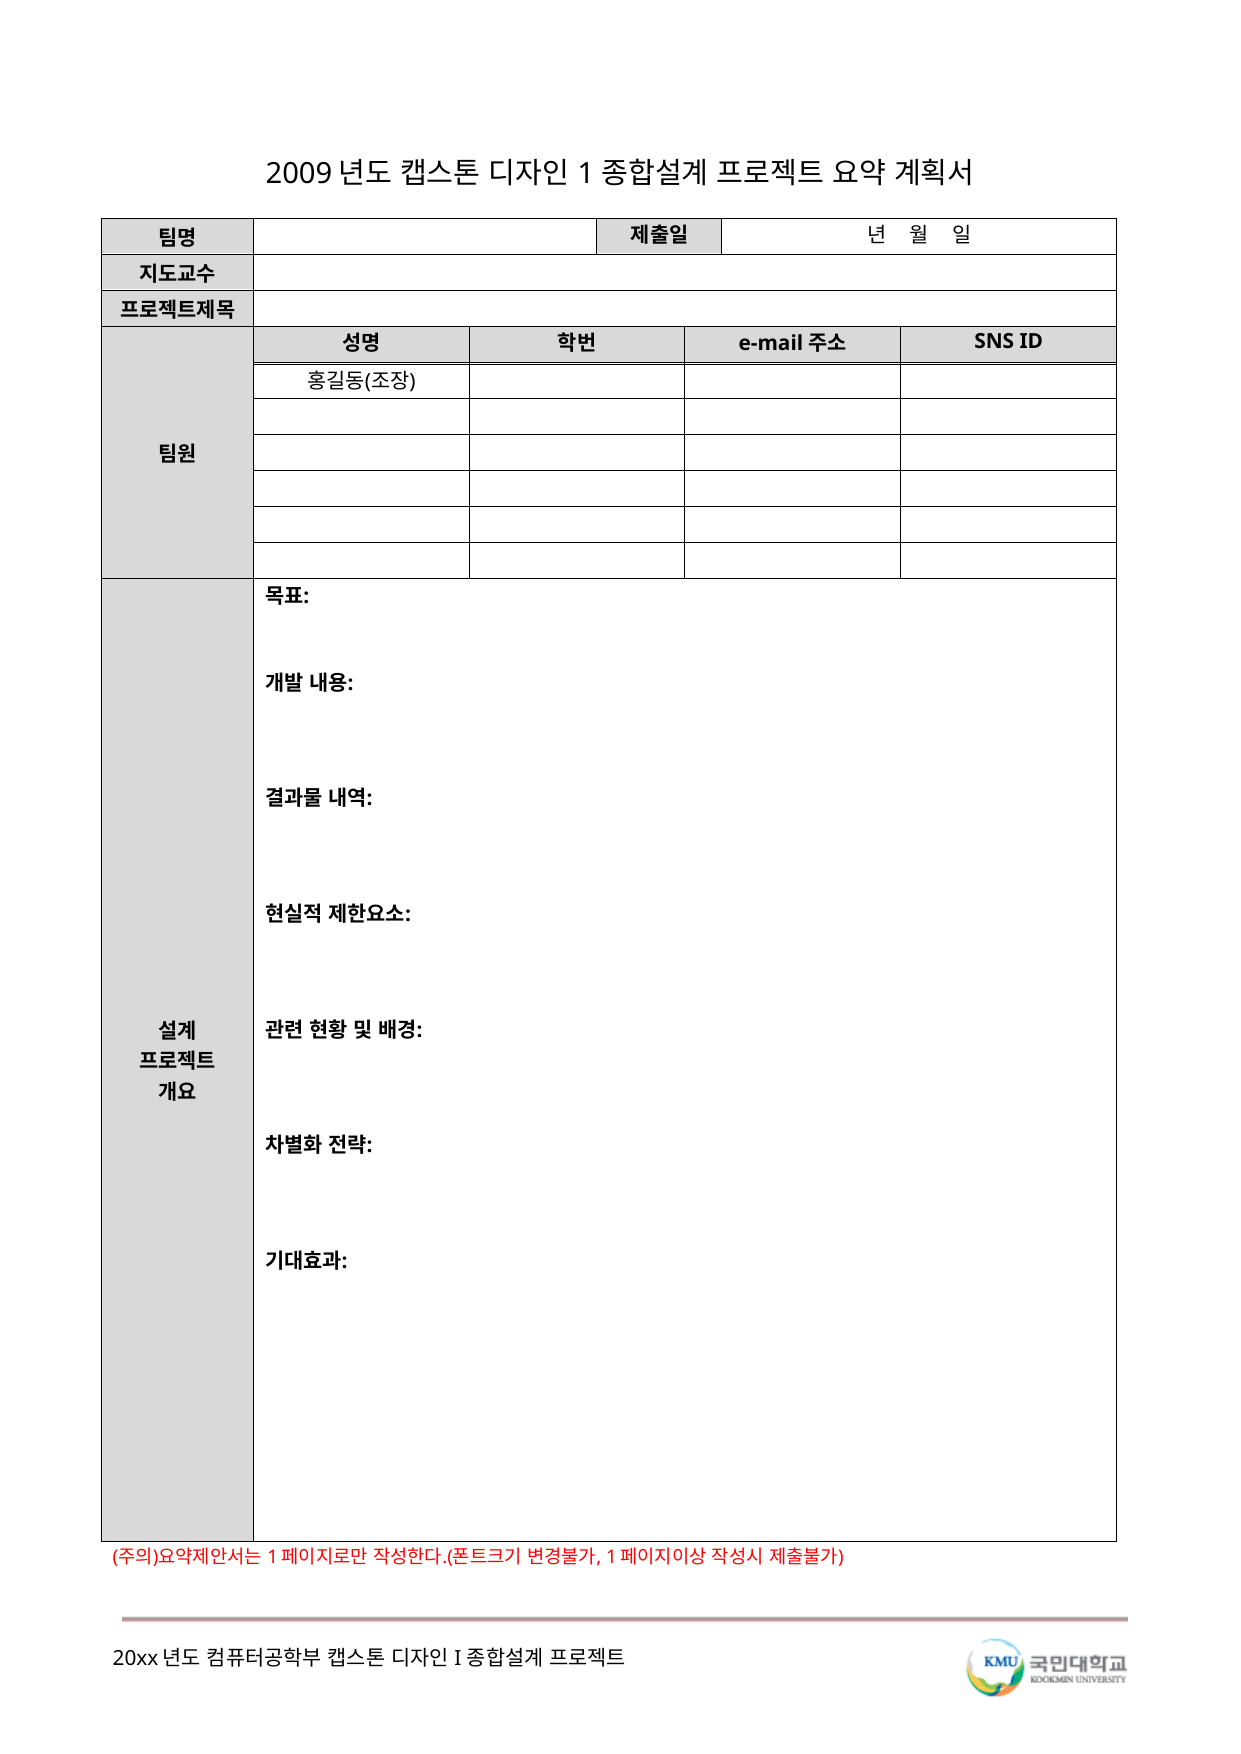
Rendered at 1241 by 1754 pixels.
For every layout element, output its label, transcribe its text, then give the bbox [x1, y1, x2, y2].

table_cell [685, 507, 900, 542]
table_cell [901, 507, 1116, 542]
table_cell [254, 435, 469, 470]
table_cell 팀원 [102, 327, 253, 578]
text 2009년도 캡스톤 디자인 1 종합설계 프로젝트 요약 계획서 [112, 150, 1128, 192]
table_cell [470, 471, 684, 506]
table_cell [470, 543, 684, 578]
table_cell 지도교수 [102, 255, 253, 289]
table_cell [685, 399, 900, 434]
table_cell [901, 435, 1116, 470]
table_header 팀명 [102, 219, 253, 253]
table_cell [254, 471, 469, 506]
table_cell 설계 프로젝트 개요 [102, 579, 253, 1541]
table_cell [470, 365, 684, 398]
picture [122, 1612, 1128, 1631]
table_cell [254, 255, 1116, 289]
table_cell 목표: 개발 내용: 결과물 내역: 현실적 제한요소: 관련 현황 및 배경: 차별화 전략: 기대효과: [254, 579, 1116, 1541]
table_cell 학번 [470, 327, 684, 362]
table_cell [685, 365, 900, 398]
table_cell [254, 543, 469, 578]
table_cell [901, 471, 1116, 506]
table_cell 프로젝트제목 [102, 291, 253, 326]
table_header [254, 219, 596, 253]
table_cell [685, 435, 900, 470]
table_cell [254, 399, 469, 434]
table_cell [685, 543, 900, 578]
table_cell 홍길동(조장) [254, 365, 469, 398]
table_cell [470, 435, 684, 470]
table_cell [254, 291, 1116, 326]
table_cell e-mail 주소 [685, 327, 900, 362]
table_header 제출일 [597, 219, 721, 253]
table_cell SNS ID [901, 327, 1116, 362]
table_header 년 월 일 [722, 219, 1116, 253]
table_cell [254, 507, 469, 542]
table_cell [470, 399, 684, 434]
table_cell [901, 399, 1116, 434]
table_cell [901, 365, 1116, 398]
picture [957, 1636, 1138, 1698]
table_cell [685, 471, 900, 506]
text (주의)요약제안서는 1페이지로만 작성한다.(폰트크기 변경불가, 1페이지이상 작성시 제출불가) [112, 1542, 1128, 1569]
table_cell [901, 543, 1116, 578]
table_cell 성명 [254, 327, 469, 362]
table_cell [470, 507, 684, 542]
